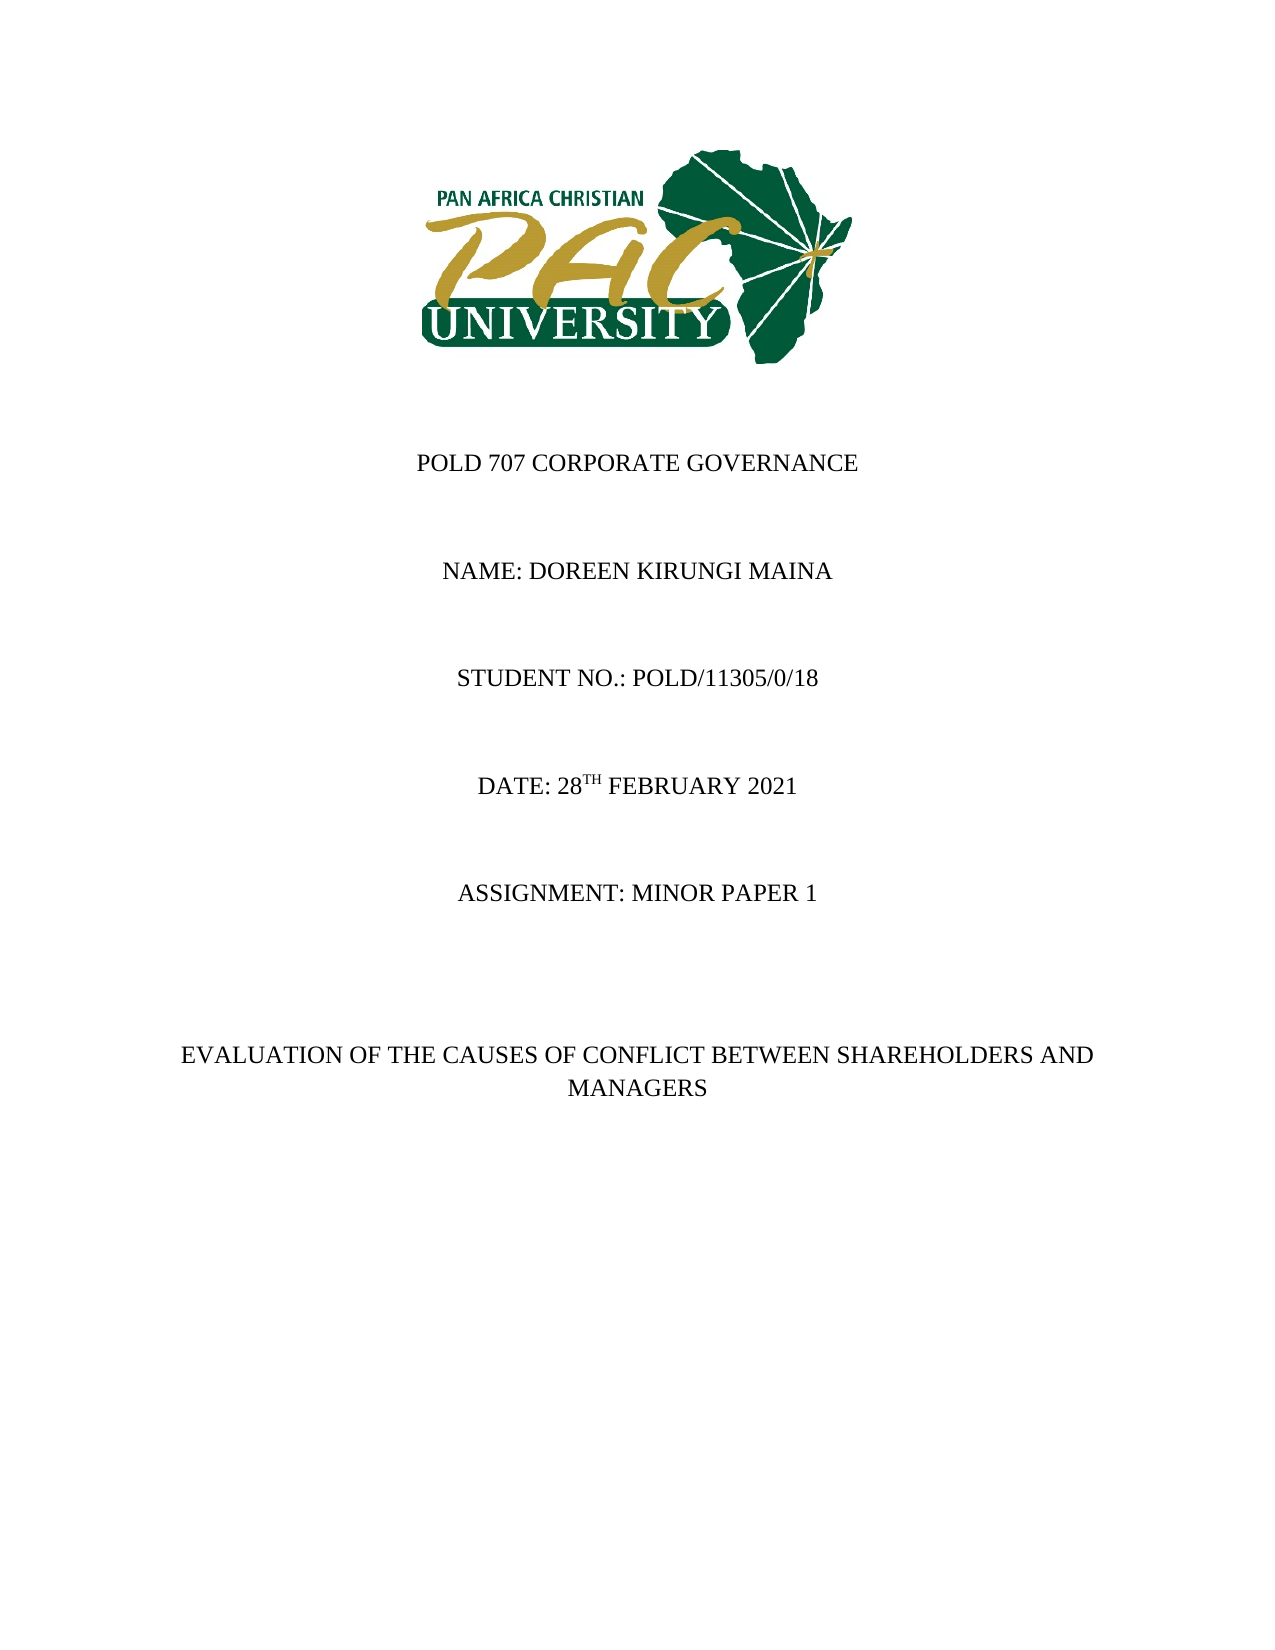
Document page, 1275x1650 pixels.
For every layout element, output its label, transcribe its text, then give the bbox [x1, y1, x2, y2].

picture [422, 150, 854, 364]
text NAME: DOREEN KIRUNGI MAINA [150, 556, 1125, 585]
text ASSIGNMENT: MINOR PAPER 1 [150, 878, 1125, 907]
text STUDENT NO.: POLD/11305/0/18 [150, 663, 1125, 692]
text EVALUATION OF THE CAUSES OF CONFLICT BETWEEN SHAREHOLDERS AND MANAGERS [150, 1040, 1125, 1102]
text POLD 707 CORPORATE GOVERNANCE [150, 448, 1125, 477]
text DATE: 28TH FEBRUARY 2021 [150, 771, 1125, 800]
